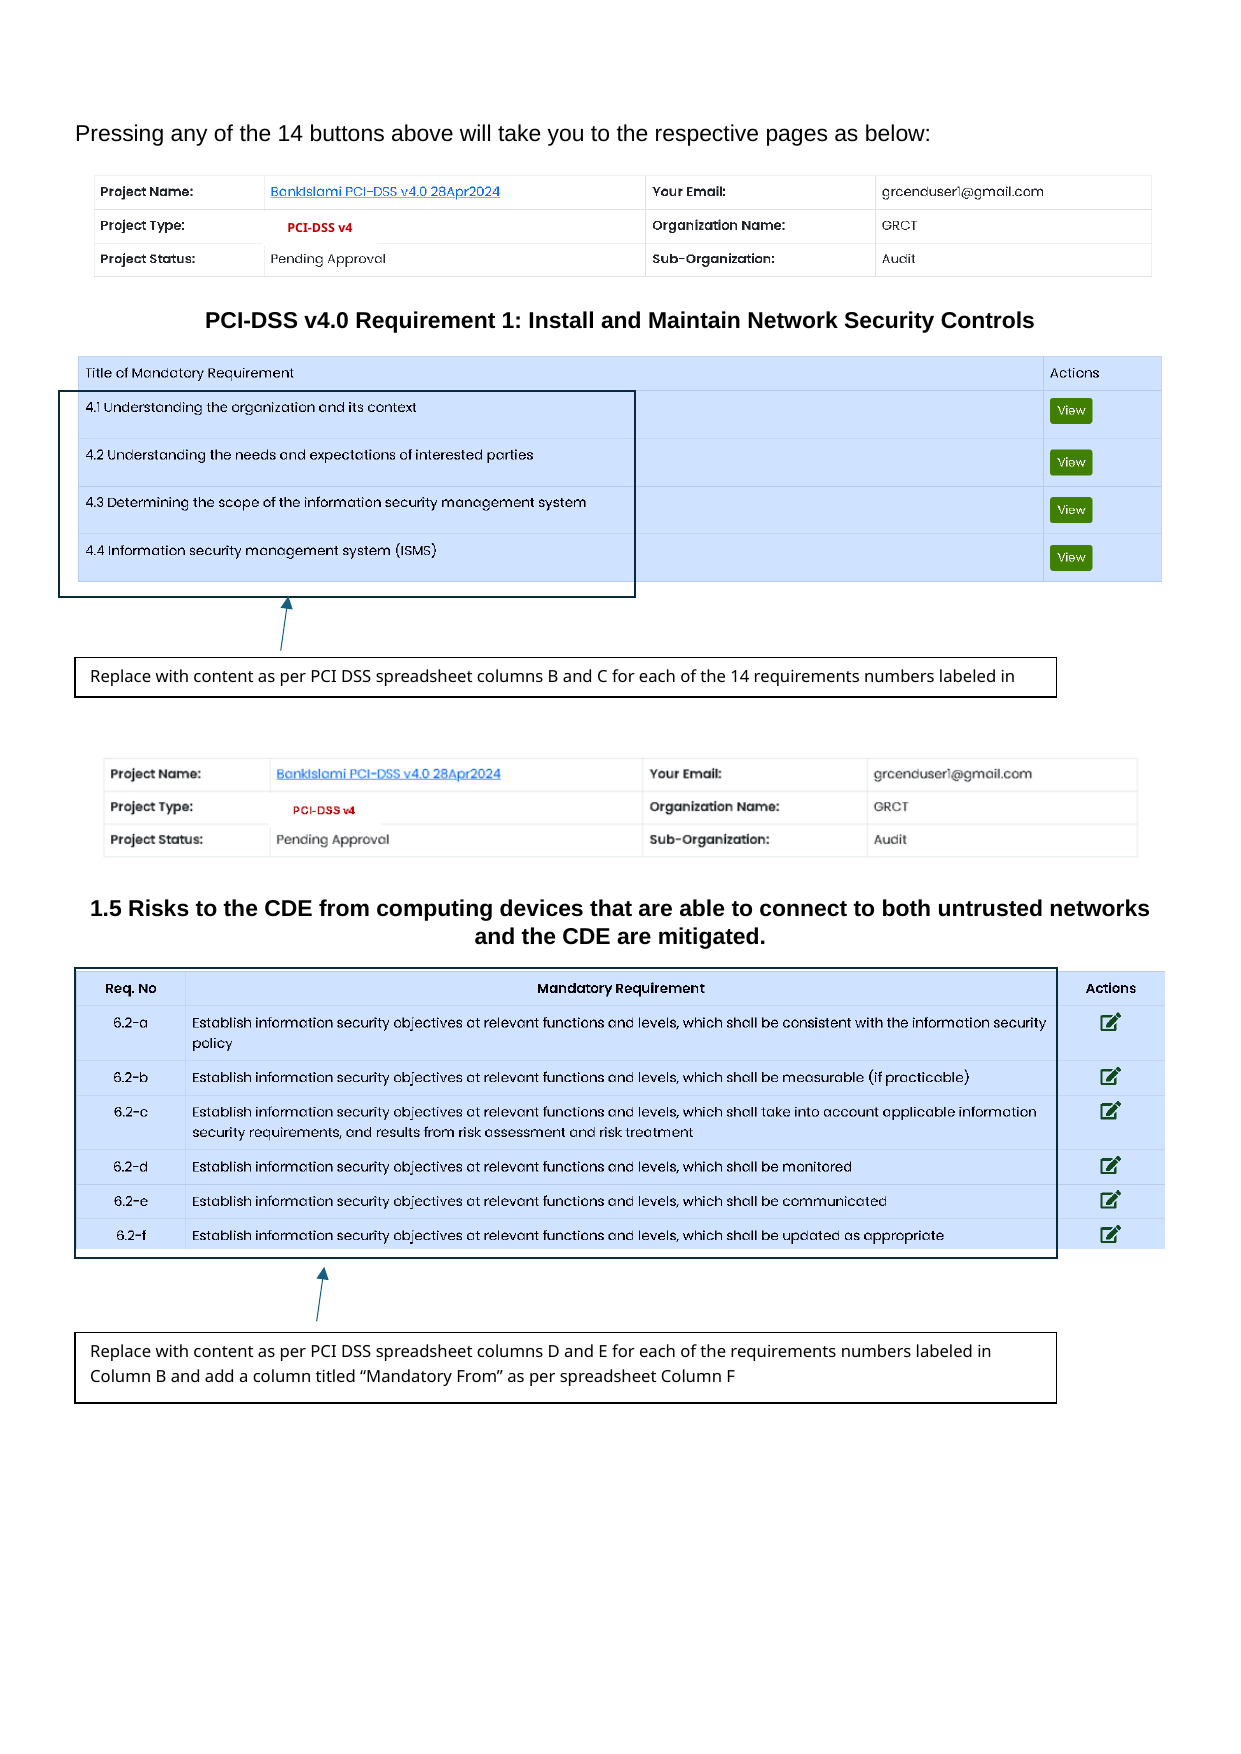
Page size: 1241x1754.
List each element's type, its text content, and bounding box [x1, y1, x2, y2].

picture [75, 747, 1166, 876]
picture [75, 165, 1166, 289]
picture [1058, 968, 1166, 1249]
text 1.5 Risks to the CDE from computing devices that are able to connect to both untrusted networks and the CDE are mitigated. [75, 895, 1165, 949]
text Pressing any of the 14 buttons above will take you to the respective pages as below: [75, 120, 1165, 146]
text PCI-DSS v4.0 Requirement 1: Install and Maintain Network Security Controls [75, 307, 1165, 334]
picture [75, 352, 1166, 583]
picture [76, 969, 1056, 1249]
picture [75, 392, 634, 583]
